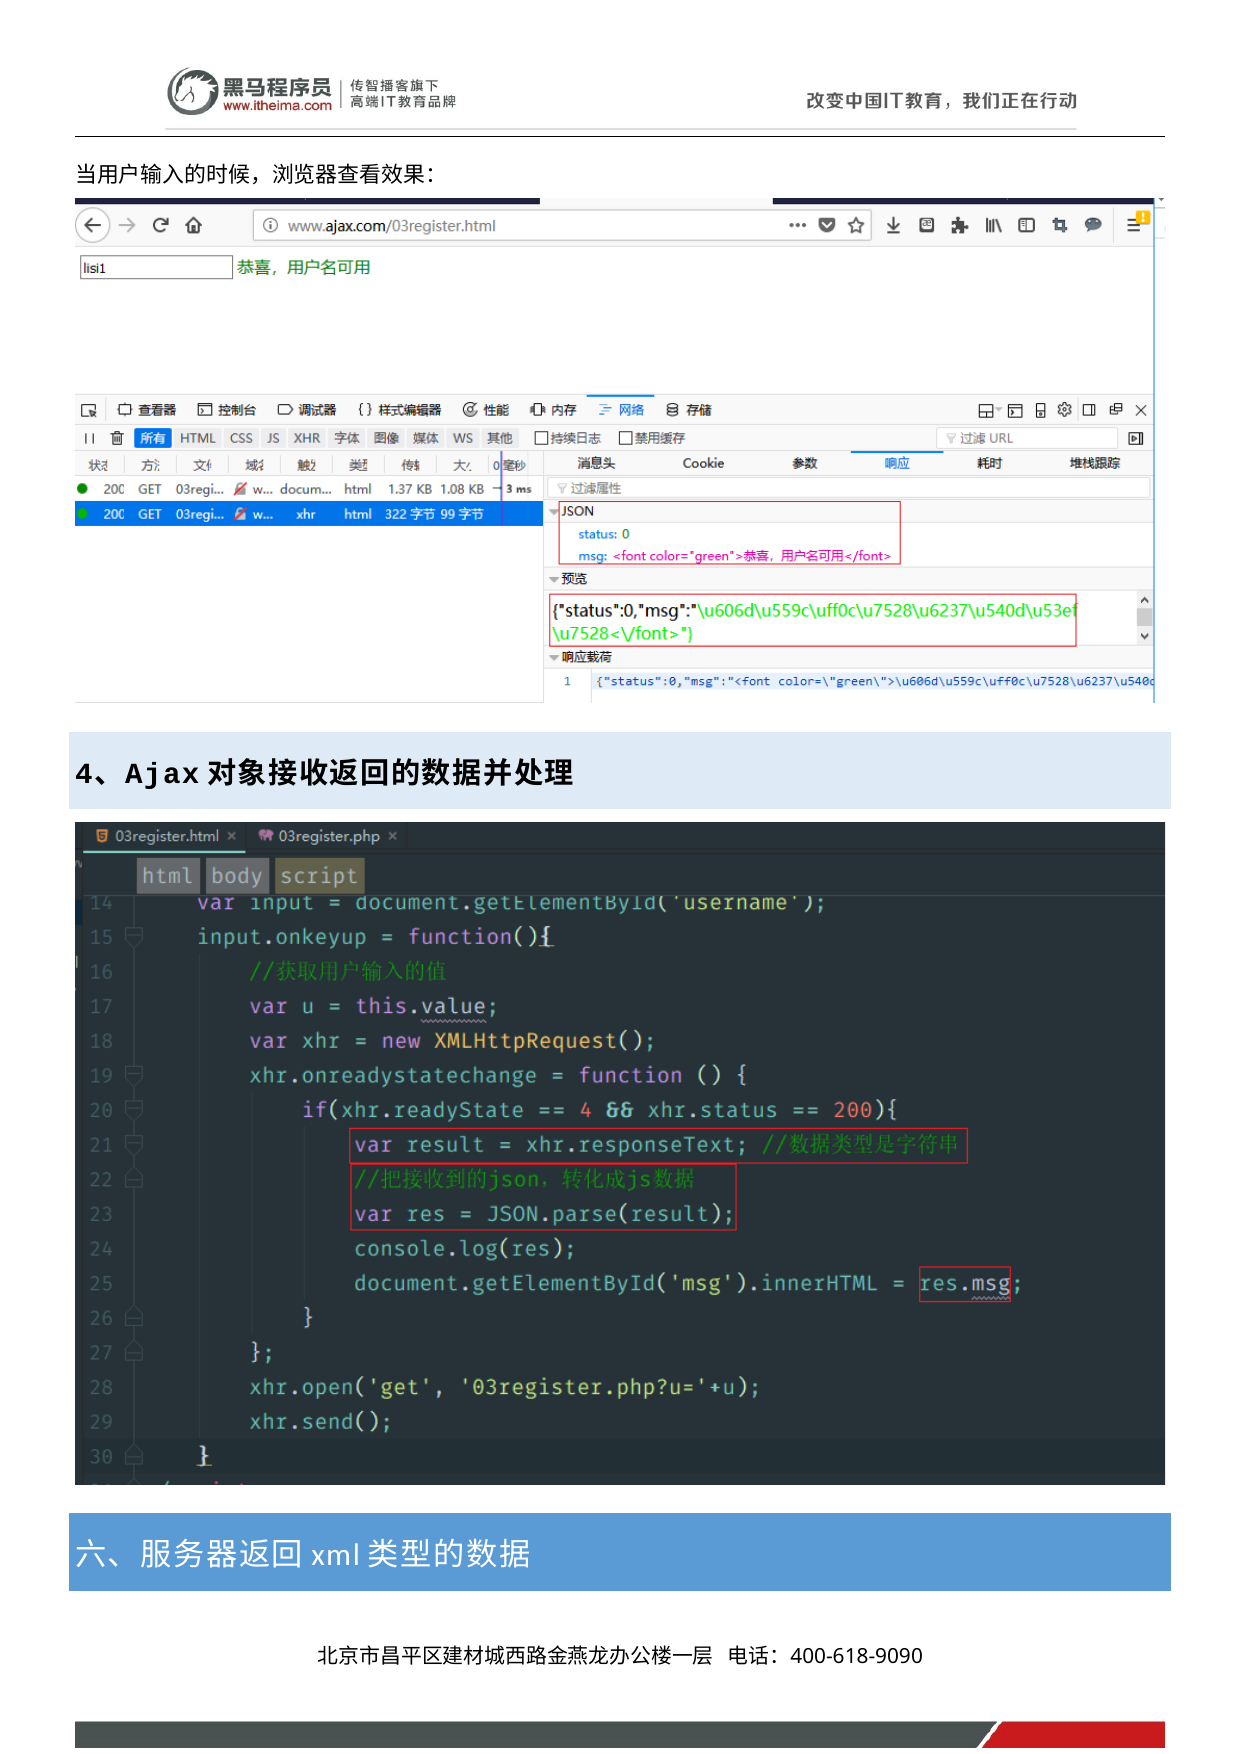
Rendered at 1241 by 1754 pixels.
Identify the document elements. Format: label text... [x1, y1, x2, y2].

picture [75, 822, 1166, 1485]
text 4、Ajax对象接收返回的数据并处理 [75, 738, 1165, 803]
picture [75, 198, 1166, 703]
picture [75, 1669, 1166, 1748]
picture [75, 6, 1166, 136]
subtitle 六、服务器返回xml类型的数据 [75, 1520, 1165, 1584]
text 当用户输入的时候，浏览器查看效果： [75, 157, 1165, 189]
